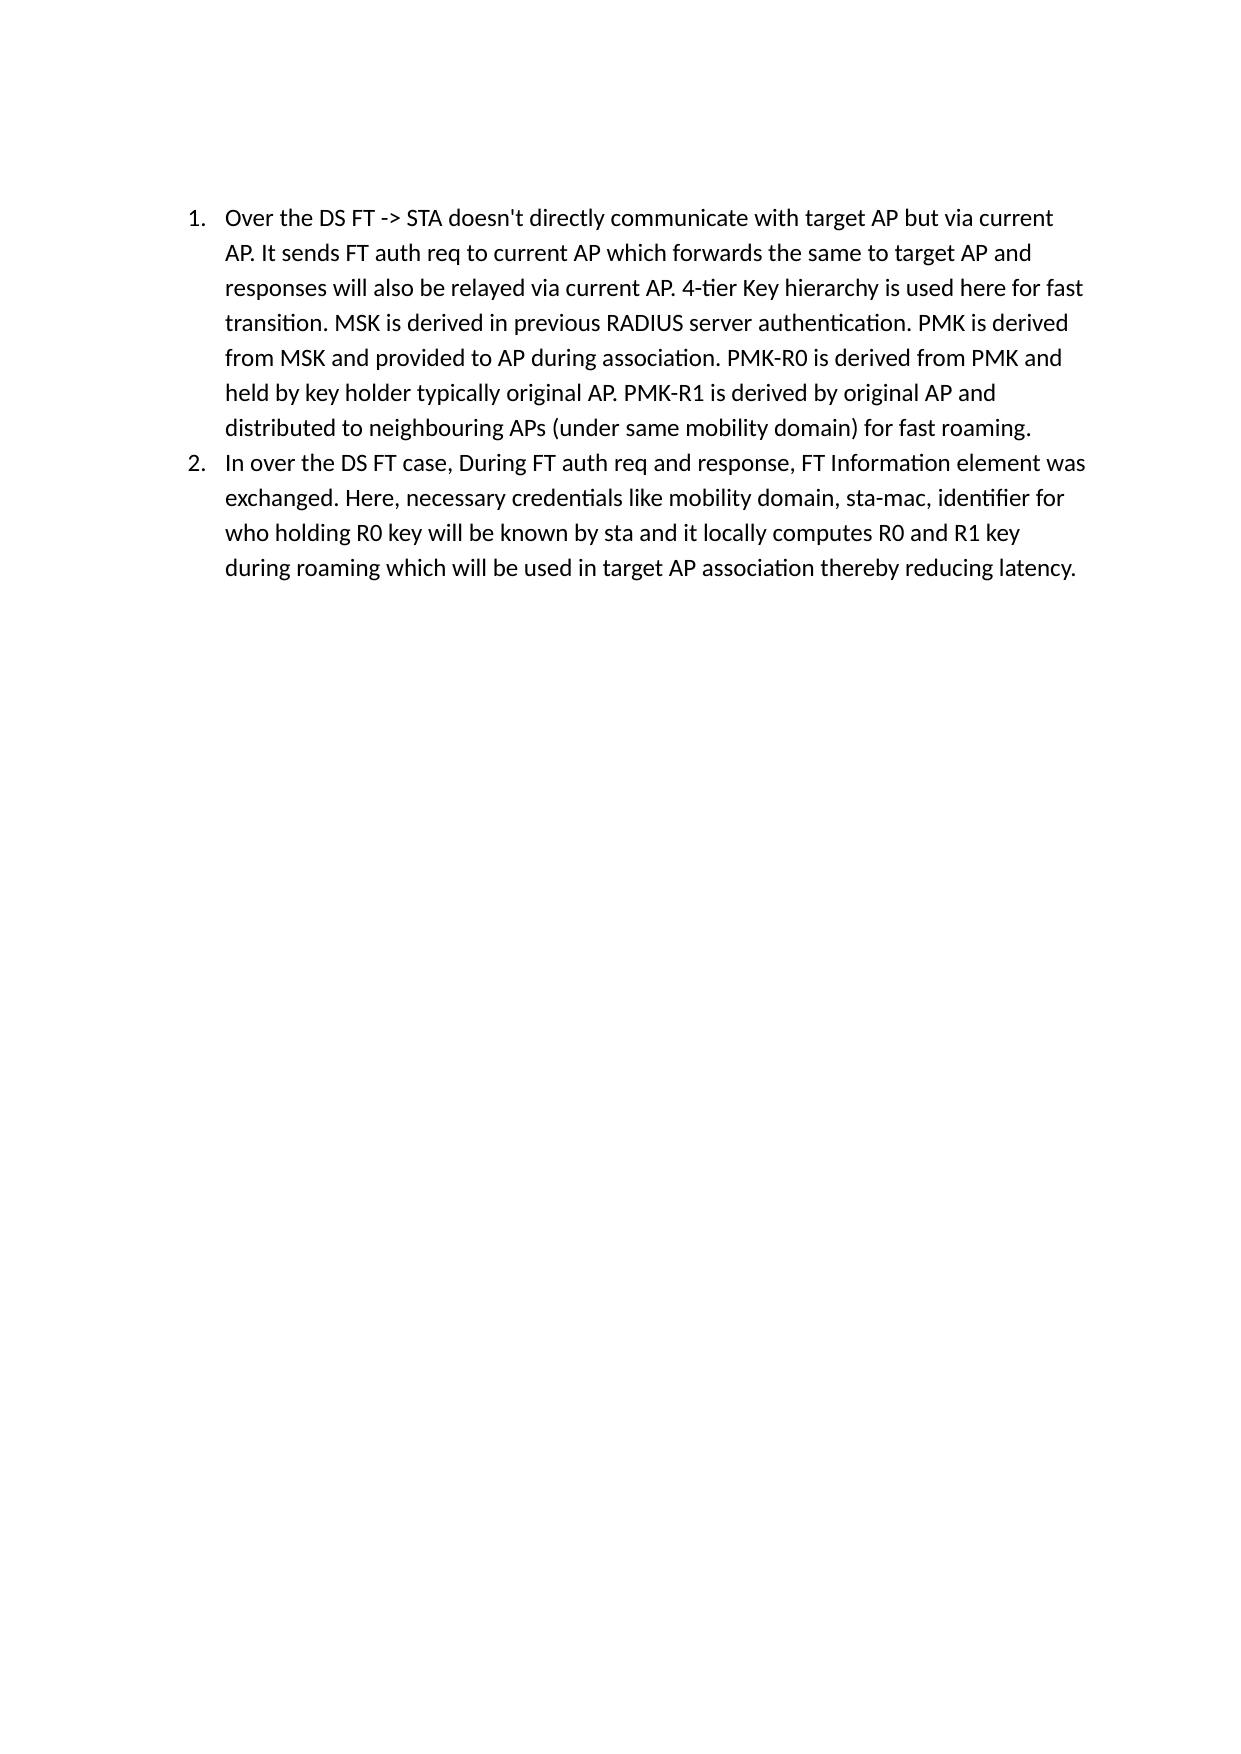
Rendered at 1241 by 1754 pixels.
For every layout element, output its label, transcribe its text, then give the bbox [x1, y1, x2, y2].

list Over the DS FT -> STA doesn't directly communicate with target AP but via current AP. It sends FT auth req to current AP which forwards the same to target AP and responses will also be relayed via current AP. 4-tier Key hierarchy is used here for fast transition. MSK is derived in previous RADIUS server authentication. PMK is derived from MSK and provided to AP during association. PMK-R0 is derived from PMK and held by key holder typically original AP. PMK-R1 is derived by original AP and distributed to neighbouring APs (under same mobility domain) for fast roaming. [187, 202, 1090, 442]
list In over the DS FT case, During FT auth req and response, FT Information element was exchanged. Here, necessary credentials like mobility domain, sta-mac, identifier for who holding R0 key will be known by sta and it locally computes R0 and R1 key during roaming which will be used in target AP association thereby reducing latency. [187, 447, 1090, 582]
